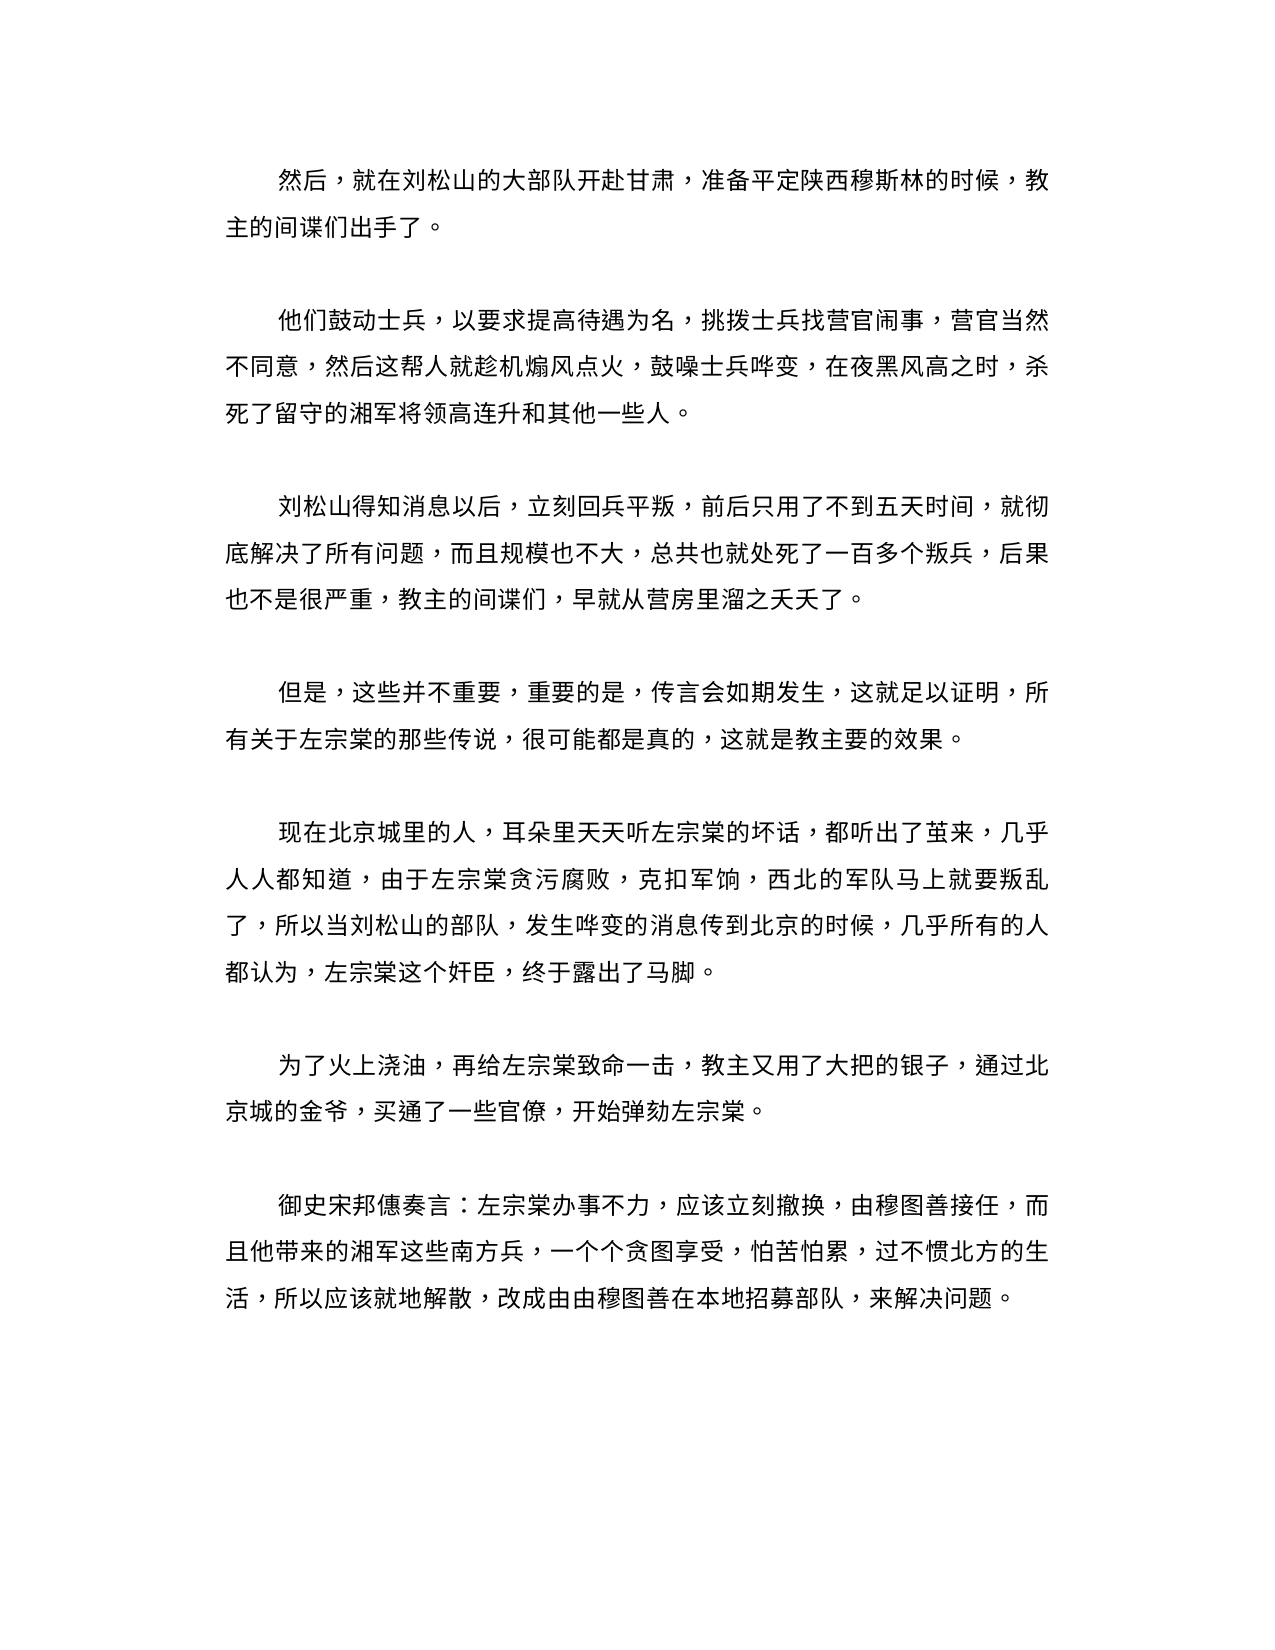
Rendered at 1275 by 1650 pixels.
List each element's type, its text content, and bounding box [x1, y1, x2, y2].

text 御史宋邦僡奏言：左宗棠办事不力，应该立刻撤换，由穆图善接任，而且他带来的湘军这些南方兵，一个个贪图享受，怕苦怕累，过不惯北方的生活，所以应该就地解散，改成由由穆图善在本地招募部队，来解决问题。 [225, 1174, 1050, 1314]
text 为了火上浇油，再给左宗棠致命一击，教主又用了大把的银子，通过北京城的金爷，买通了一些官僚，开始弹劾左宗棠。 [225, 1035, 1050, 1128]
text 刘松山得知消息以后，立刻回兵平叛，前后只用了不到五天时间，就彻底解决了所有问题，而且规模也不大，总共也就处死了一百多个叛兵，后果也不是很严重，教主的间谍们，早就从营房里溜之夭夭了。 [225, 476, 1050, 615]
text 他们鼓动士兵，以要求提高待遇为名，挑拨士兵找营官闹事，营官当然不同意，然后这帮人就趁机煽风点火，鼓噪士兵哗变，在夜黑风高之时，杀死了留守的湘军将领高连升和其他一些人。 [225, 290, 1050, 429]
text 但是，这些并不重要，重要的是，传言会如期发生，这就足以证明，所有关于左宗棠的那些传说，很可能都是真的，这就是教主要的效果。 [225, 662, 1050, 755]
text 然后，就在刘松山的大部队开赴甘肃，准备平定陕西穆斯林的时候，教主的间谍们出手了。 [225, 150, 1050, 243]
text 现在北京城里的人，耳朵里天天听左宗棠的坏话，都听出了茧来，几乎人人都知道，由于左宗棠贪污腐败，克扣军饷，西北的军队马上就要叛乱了，所以当刘松山的部队，发生哗变的消息传到北京的时候，几乎所有的人都认为，左宗棠这个奸臣，终于露出了马脚。 [225, 802, 1050, 988]
